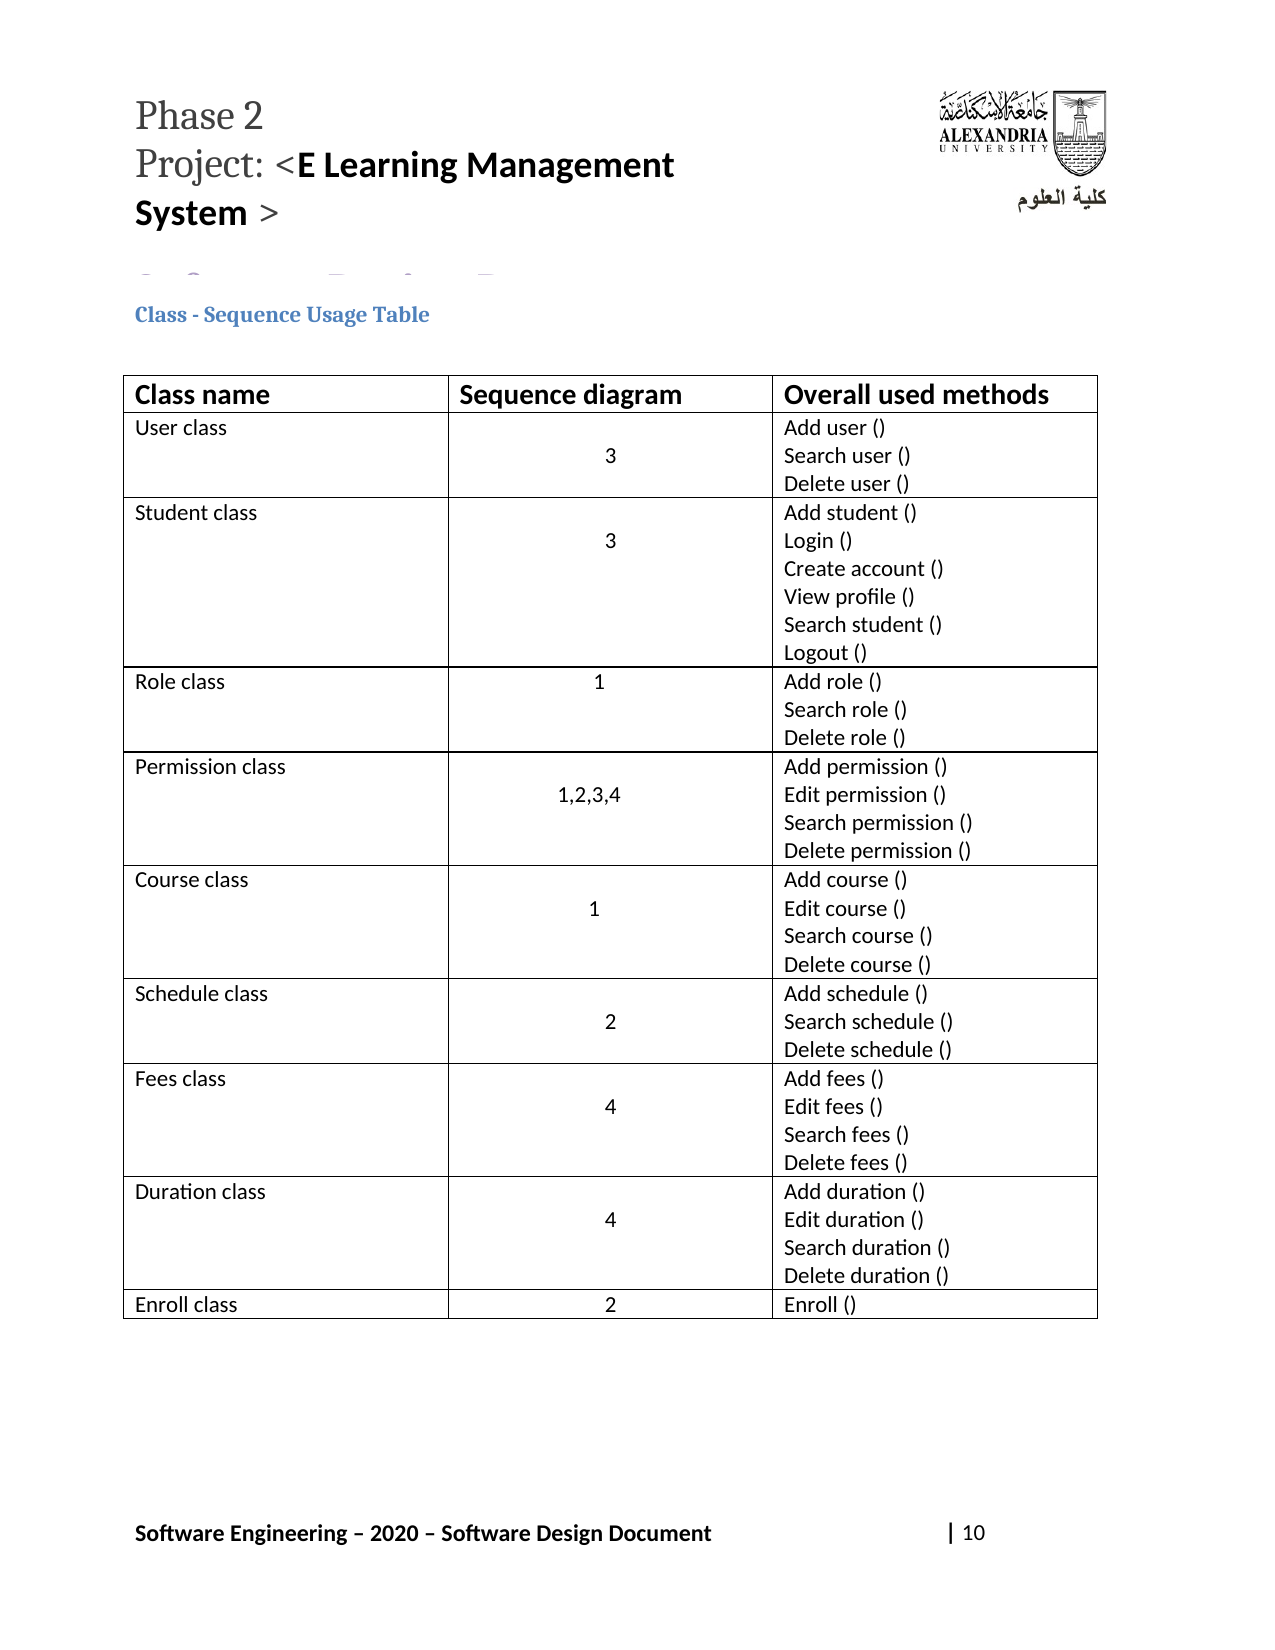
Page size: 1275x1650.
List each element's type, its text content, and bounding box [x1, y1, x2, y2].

table_header Overall used methods [773, 376, 1097, 412]
text Class - Sequence Usage Table [135, 302, 1160, 328]
table_cell Permission class [124, 753, 448, 864]
table_header Sequence diagram [449, 376, 772, 412]
table_cell Add user () Search user () Delete user () [773, 413, 1097, 497]
table_cell 2 [449, 1290, 772, 1318]
table_cell Enroll () [773, 1290, 1097, 1318]
table_cell Schedule class [124, 979, 448, 1063]
picture [939, 90, 1107, 213]
table_cell Add fees () Edit fees () Search fees () Delete fees () [773, 1064, 1097, 1176]
table_cell 4 [449, 1064, 772, 1176]
table_cell 1,2,3,4 [449, 753, 772, 864]
table_cell Add course () Edit course () Search course () Delete course () [773, 866, 1097, 978]
table_cell Course class [124, 866, 448, 978]
table_cell 3 [449, 413, 772, 497]
table_cell 4 [449, 1177, 772, 1289]
table_cell Add role () Search role () Delete role () [773, 668, 1097, 751]
table_cell Add permission () Edit permission () Search permission () Delete permission () [773, 753, 1097, 864]
table_cell Add student () Login () Create account () View profile () Search student () Logout () [773, 498, 1097, 666]
table_cell Add schedule () Search schedule () Delete schedule () [773, 979, 1097, 1063]
table_cell 3 [449, 498, 772, 666]
table_cell Enroll class [124, 1290, 448, 1318]
table_cell Student class [124, 498, 448, 666]
table_cell 1 [449, 668, 772, 751]
table_cell Fees class [124, 1064, 448, 1176]
table_cell User class [124, 413, 448, 497]
table_cell 2 [449, 979, 772, 1063]
table_cell Role class [124, 668, 448, 751]
table_header Class name [124, 376, 448, 412]
table_cell Duration class [124, 1177, 448, 1289]
table_cell Add duration () Edit duration () Search duration () Delete duration () [773, 1177, 1097, 1289]
table_cell 1 [449, 866, 772, 978]
